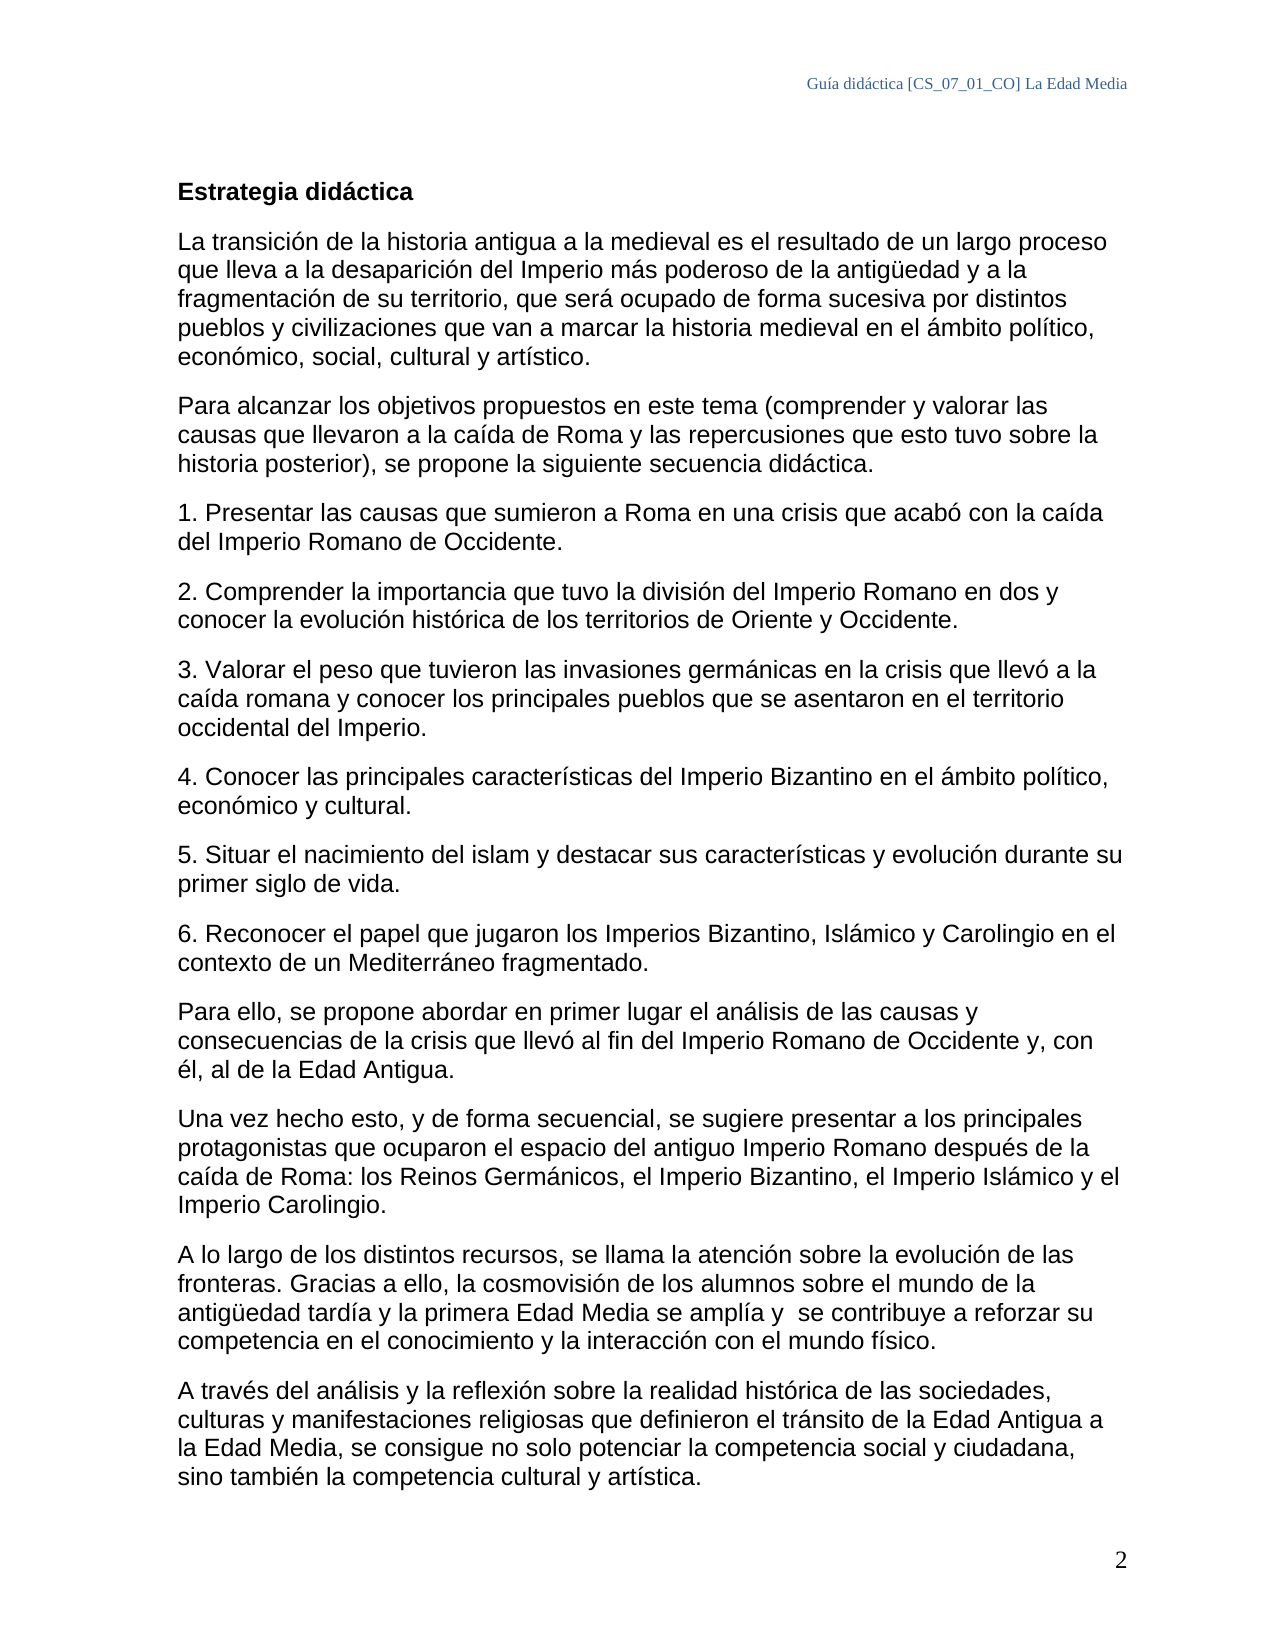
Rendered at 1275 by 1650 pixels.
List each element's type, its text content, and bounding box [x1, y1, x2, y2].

text La transición de la historia antigua a la medieval es el resultado de un largo proceso que lleva a la desaparición del Imperio más poderoso de la antigüedad y a la fragmentación de su territorio, que será ocupado de forma sucesiva por distintos pueblos y civilizaciones que van a marcar la historia medieval en el ámbito político, económico, social, cultural y artístico. [177, 227, 1127, 371]
text Una vez hecho esto, y de forma secuencial, se sugiere presentar a los principales protagonistas que ocuparon el espacio del antiguo Imperio Romano después de la caída de Roma: los Reinos Germánicos, el Imperio Bizantino, el Imperio Islámico y el Imperio Carolingio. [177, 1104, 1127, 1219]
text 3. Valorar el peso que tuvieron las invasiones germánicas en la crisis que llevó a la caída romana y conocer los principales pueblos que se asentaron en el territorio occidental del Imperio. [177, 655, 1127, 741]
text 6. Reconocer el papel que jugaron los Imperios Bizantino, Islámico y Carolingio en el contexto de un Mediterráneo fragmentado. [177, 919, 1127, 976]
text A lo largo de los distintos recursos, se llama la atención sobre la evolución de las fronteras. Gracias a ello, la cosmovisión de los alumnos sobre el mundo de la antigüedad tardía y la primera Edad Media se amplía y se contribuye a reforzar su competencia en el conocimiento y la interacción con el mundo físico. [177, 1240, 1127, 1355]
text 4. Conocer las principales características del Imperio Bizantino en el ámbito político, económico y cultural. [177, 762, 1127, 820]
text Para ello, se propone abordar en primer lugar el análisis de las causas y consecuencias de la crisis que llevó al fin del Imperio Romano de Occidente y, con él, al de la Edad Antigua. [177, 997, 1127, 1083]
text 1. Presentar las causas que sumieron a Roma en una crisis que acabó con la caída del Imperio Romano de Occidente. [177, 498, 1127, 556]
text Para alcanzar los objetivos propuestos en este tema (comprender y valorar las causas que llevaron a la caída de Roma y las repercusiones que esto tuvo sobre la historia posterior), se propone la siguiente secuencia didáctica. [177, 391, 1127, 478]
text Estrategia didáctica [177, 177, 1127, 206]
text 5. Situar el nacimiento del islam y destacar sus características y evolución durante su primer siglo de vida. [177, 841, 1127, 898]
text 2. Comprender la importancia que tuvo la división del Imperio Romano en dos y conocer la evolución histórica de los territorios de Oriente y Occidente. [177, 577, 1127, 634]
